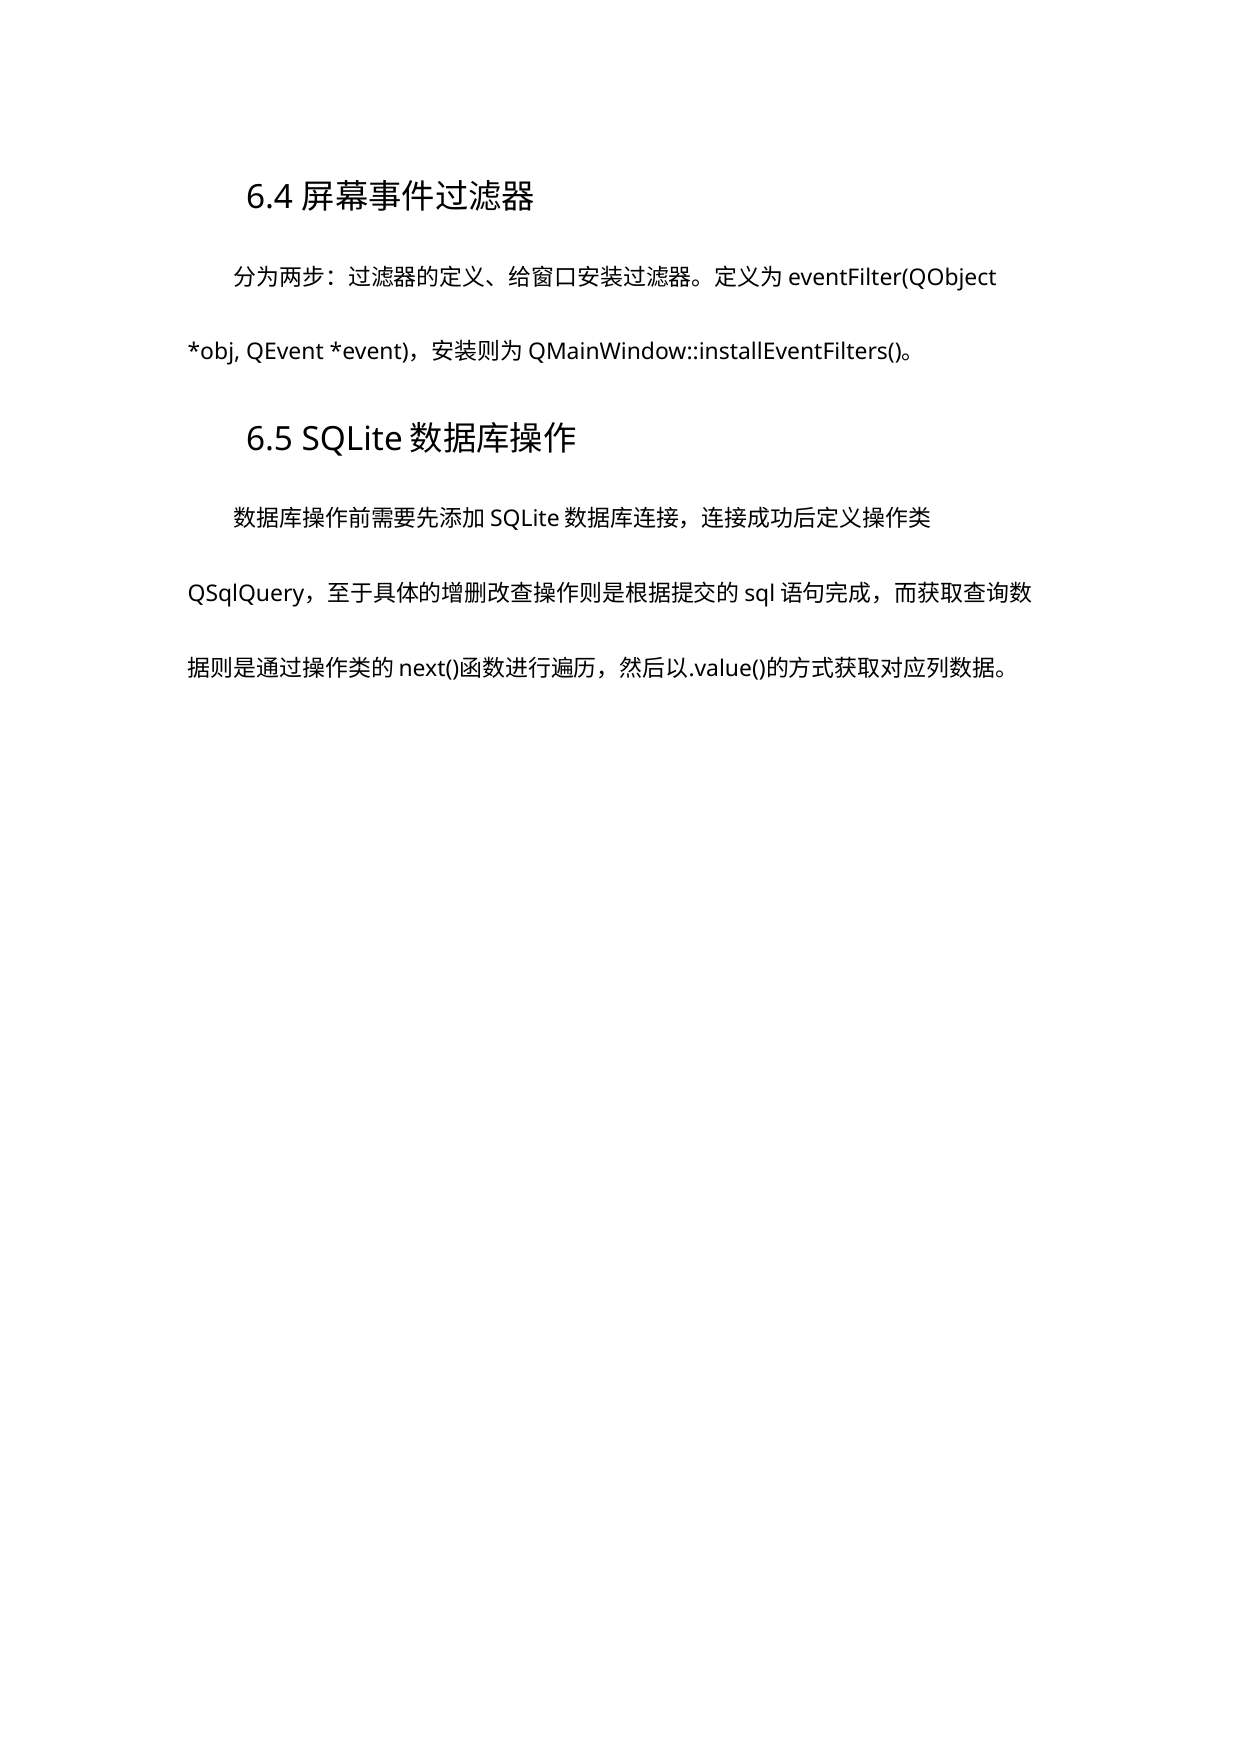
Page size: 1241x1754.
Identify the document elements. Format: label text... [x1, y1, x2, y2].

text 数据库操作前需要先添加SQLite数据库连接，连接成功后定义操作类QSqlQuery，至于具体的增删改查操作则是根据提交的sql语句完成，而获取查询数据则是通过操作类的next()函数进行遍历，然后以.value()的方式获取对应列数据。 [187, 484, 1053, 699]
subtitle 6.5 SQLite数据库操作 [246, 404, 1053, 469]
subtitle 6.4 屏幕事件过滤器 [246, 162, 1053, 227]
text 分为两步：过滤器的定义、给窗口安装过滤器。定义为eventFilter(QObject *obj, QEvent *event)，安装则为QMainWindow::installEventFilters()。 [187, 242, 1053, 382]
